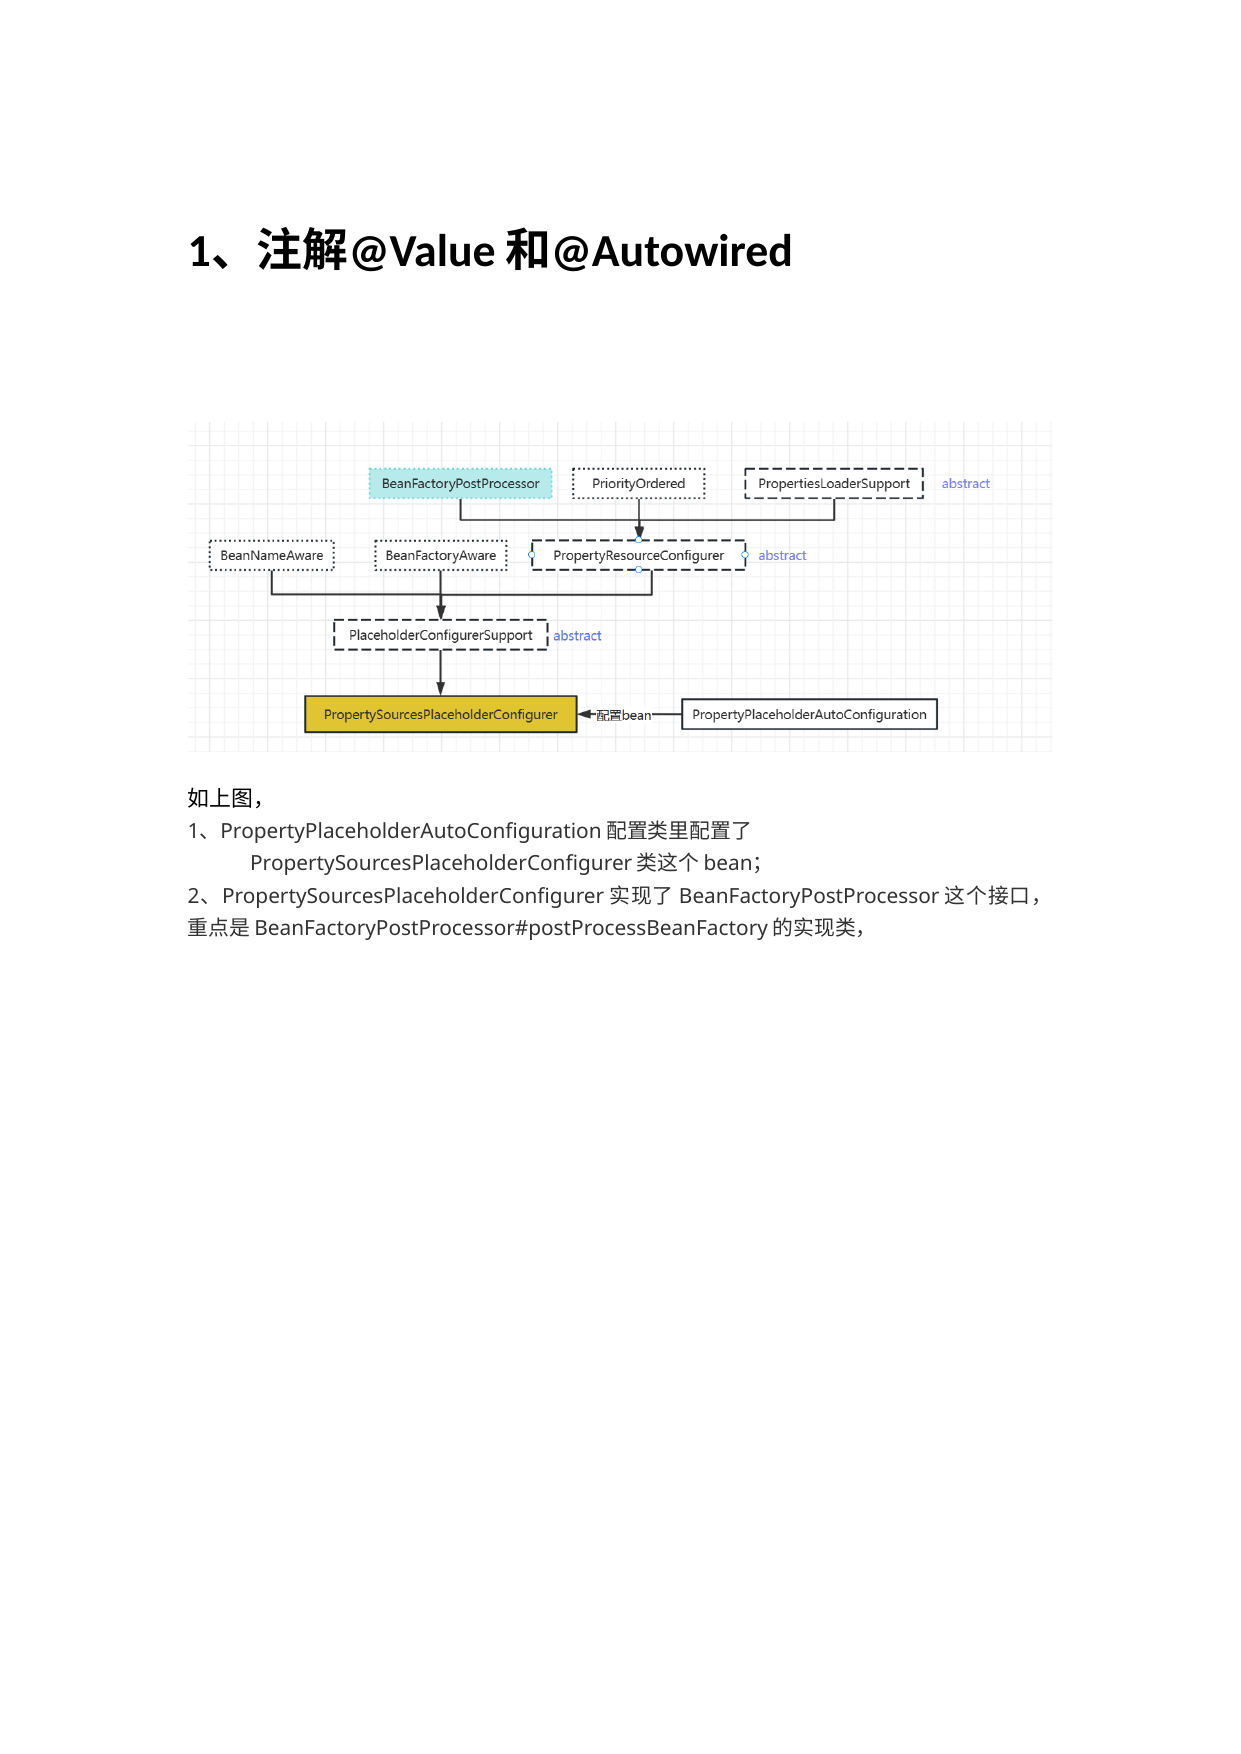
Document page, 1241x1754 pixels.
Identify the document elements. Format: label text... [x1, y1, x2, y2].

picture [187, 422, 1053, 752]
text 2、PropertySourcesPlaceholderConfigurer实现了BeanFactoryPostProcessor这个接口，重点是BeanFactoryPostProcessor#postProcessBeanFactory的实现类， [187, 878, 1053, 943]
text 如上图， [187, 780, 1053, 813]
subtitle 1、注解@Value和@Autowired [187, 197, 1053, 295]
text PropertySourcesPlaceholderConfigurer类这个bean； [187, 845, 1053, 878]
text 1、PropertyPlaceholderAutoConfiguration配置类里配置了 [187, 813, 1053, 845]
